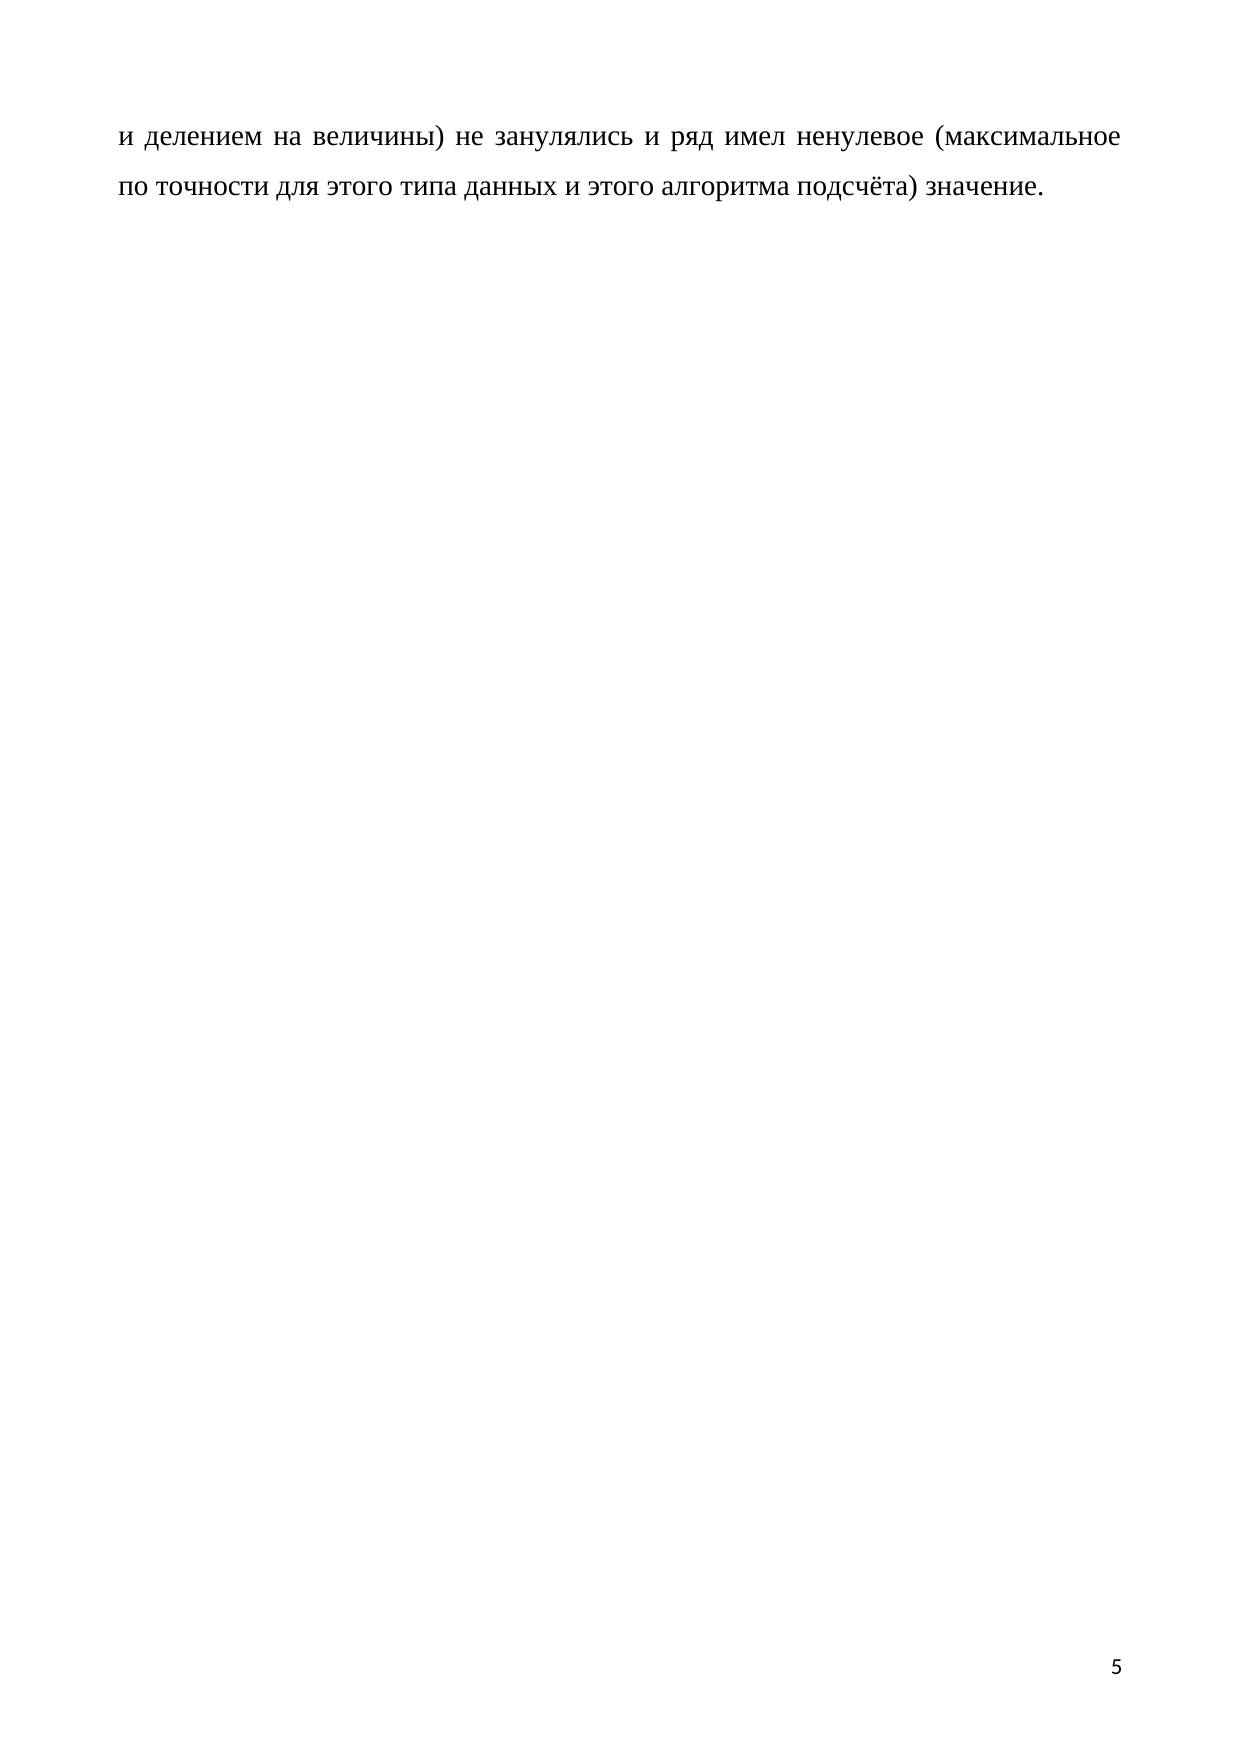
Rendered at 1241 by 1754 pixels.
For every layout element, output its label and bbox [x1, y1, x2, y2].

text [118, 118, 1122, 202]
